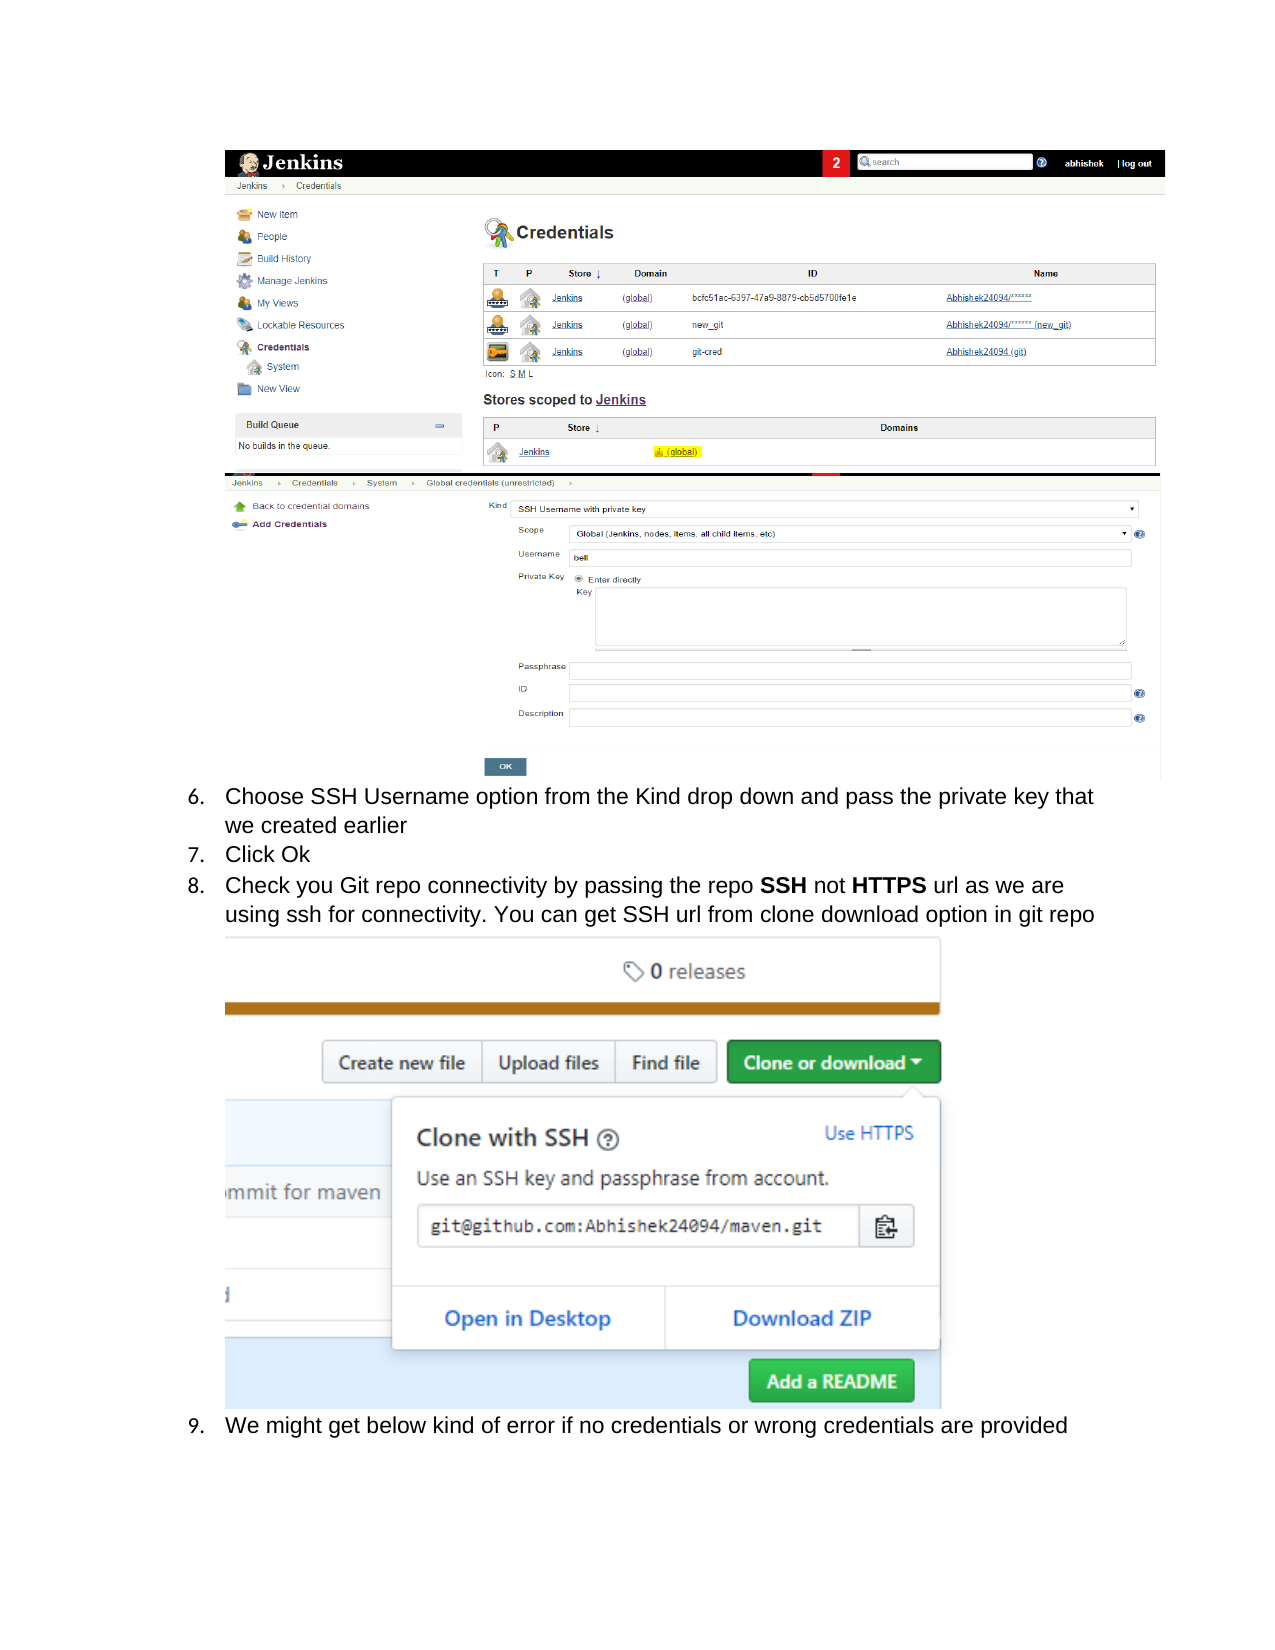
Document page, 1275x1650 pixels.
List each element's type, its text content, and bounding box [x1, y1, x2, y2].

list We might get below kind of error if no credentials or wrong credentials are provided [187, 1411, 1125, 1439]
picture [225, 929, 1001, 1409]
list Click Ok [187, 841, 1125, 869]
list Check you Git repo connectivity by passing the repo SSH not HTTPS url as we are using ssh for connectivity. You can get SSH url from clone download option in git repo [187, 871, 1125, 927]
picture [225, 150, 1166, 472]
list Choose SSH Username option from the Kind drop down and pass the private key that we created earlier [187, 782, 1125, 838]
picture [225, 473, 1161, 780]
